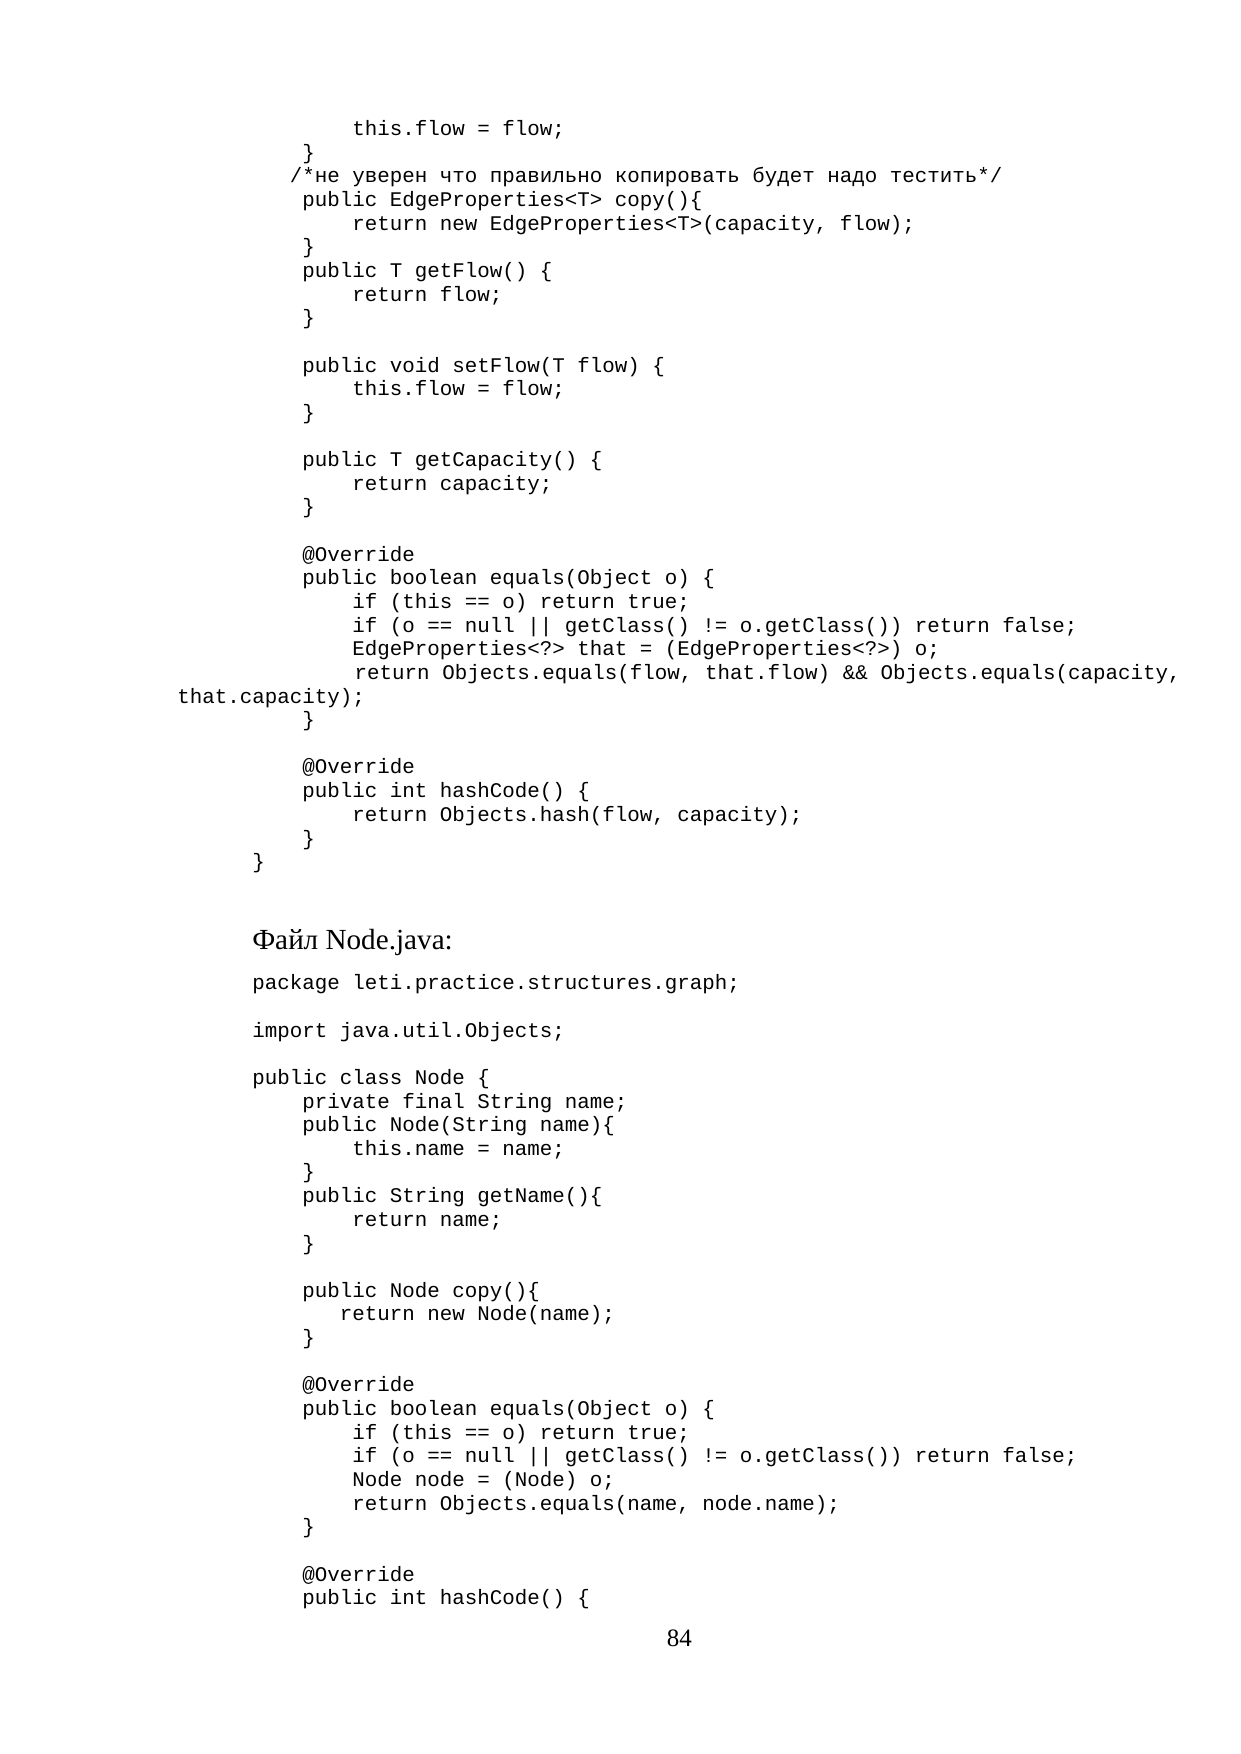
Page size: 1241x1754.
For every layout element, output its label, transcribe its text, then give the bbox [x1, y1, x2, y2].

text public void setFlow(T flow) { [177, 354, 1181, 378]
text public EdgeProperties<T> copy(){ [177, 189, 1181, 213]
text public boolean equals(Object o) { [177, 567, 1181, 591]
text public T getCapacity() { [177, 449, 1181, 473]
text } [177, 1162, 1181, 1185]
text public T getFlow() { [177, 260, 1181, 284]
text return new EdgeProperties<T>(capacity, flow); [177, 213, 1181, 236]
text } [177, 1232, 1181, 1256]
text } [177, 1327, 1181, 1351]
text private final String name; [177, 1091, 1181, 1114]
text public int hashCode() { [177, 780, 1181, 804]
text return new Node(name); [177, 1303, 1181, 1327]
text public boolean equals(Object o) { [177, 1398, 1181, 1422]
text return Objects.hash(flow, capacity); [177, 804, 1181, 827]
text } [177, 851, 1181, 875]
text if (o == null || getClass() != o.getClass()) return false; [177, 615, 1181, 638]
text public int hashCode() { [177, 1587, 1181, 1611]
text return capacity; [177, 473, 1181, 496]
text if (o == null || getClass() != o.getClass()) return false; [177, 1445, 1181, 1469]
text } [177, 496, 1181, 520]
text } [177, 142, 1181, 165]
text } [177, 709, 1181, 733]
text public String getName(){ [177, 1185, 1181, 1209]
text } [177, 1516, 1181, 1540]
text return Objects.equals(name, node.name); [177, 1493, 1181, 1516]
text @Override [177, 757, 1181, 780]
text return Objects.equals(flow, that.flow) && Objects.equals(capacity, that.capacity); [177, 662, 1181, 709]
text if (this == o) return true; [177, 1422, 1181, 1445]
text this.flow = flow; [177, 118, 1181, 142]
text Файл Node.java: [177, 922, 1181, 956]
text this.name = name; [177, 1138, 1181, 1162]
text @Override [177, 1563, 1181, 1587]
text } [177, 827, 1181, 851]
text /*не уверен что правильно копировать будет надо тестить*/ [177, 165, 1181, 189]
text public class Node { [177, 1067, 1181, 1091]
text return name; [177, 1209, 1181, 1232]
text import java.util.Objects; [177, 1020, 1181, 1043]
text package leti.practice.structures.graph; [177, 972, 1181, 996]
text public Node(String name){ [177, 1114, 1181, 1138]
text } [177, 307, 1181, 331]
text Node node = (Node) o; [177, 1469, 1181, 1493]
text if (this == o) return true; [177, 591, 1181, 615]
text @Override [177, 544, 1181, 567]
text EdgeProperties<?> that = (EdgeProperties<?>) o; [177, 638, 1181, 662]
text this.flow = flow; [177, 378, 1181, 402]
text } [177, 402, 1181, 426]
text @Override [177, 1374, 1181, 1398]
text public Node copy(){ [177, 1280, 1181, 1303]
text } [177, 236, 1181, 260]
text return flow; [177, 284, 1181, 307]
